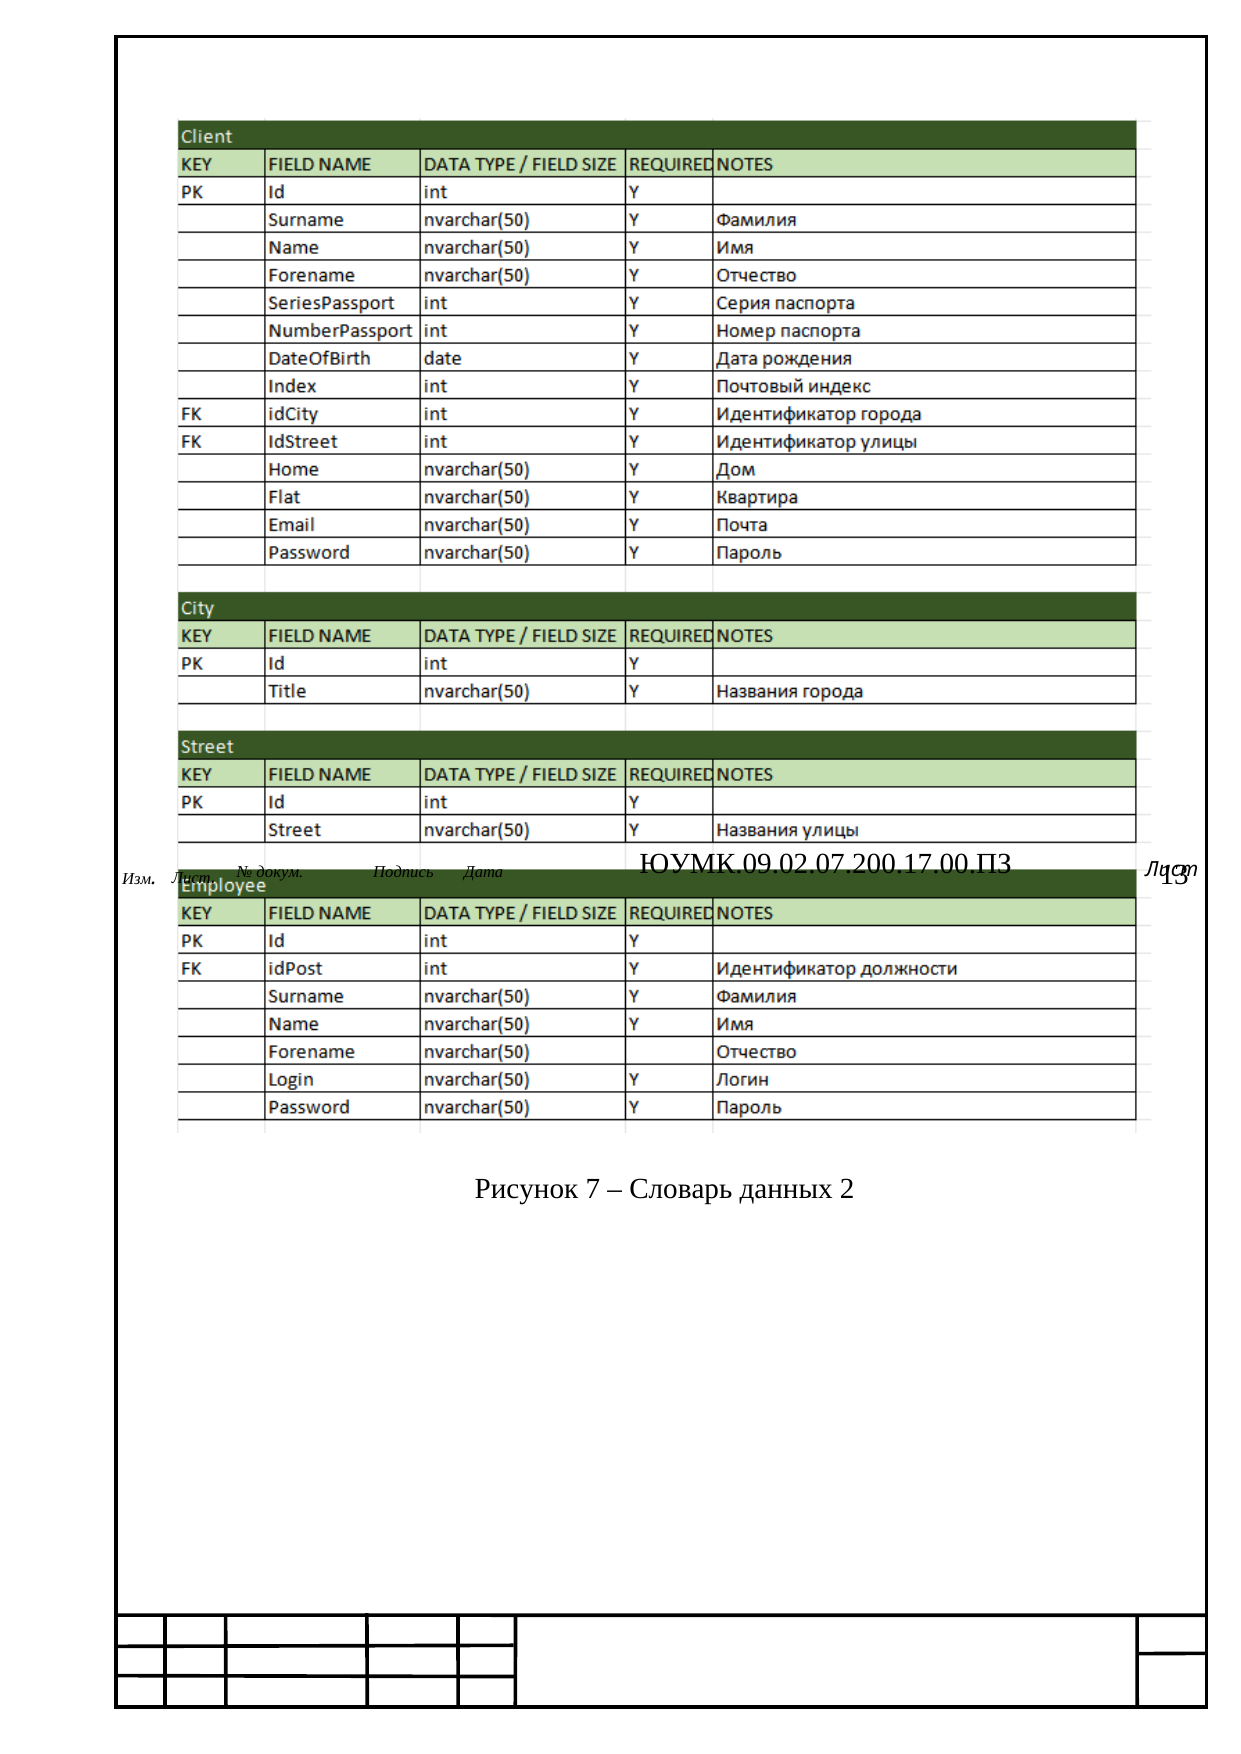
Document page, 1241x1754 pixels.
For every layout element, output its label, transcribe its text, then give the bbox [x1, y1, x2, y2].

picture [177, 118, 1152, 1133]
text Рисунок 7 – Словарь данных 2 [177, 1172, 1152, 1205]
